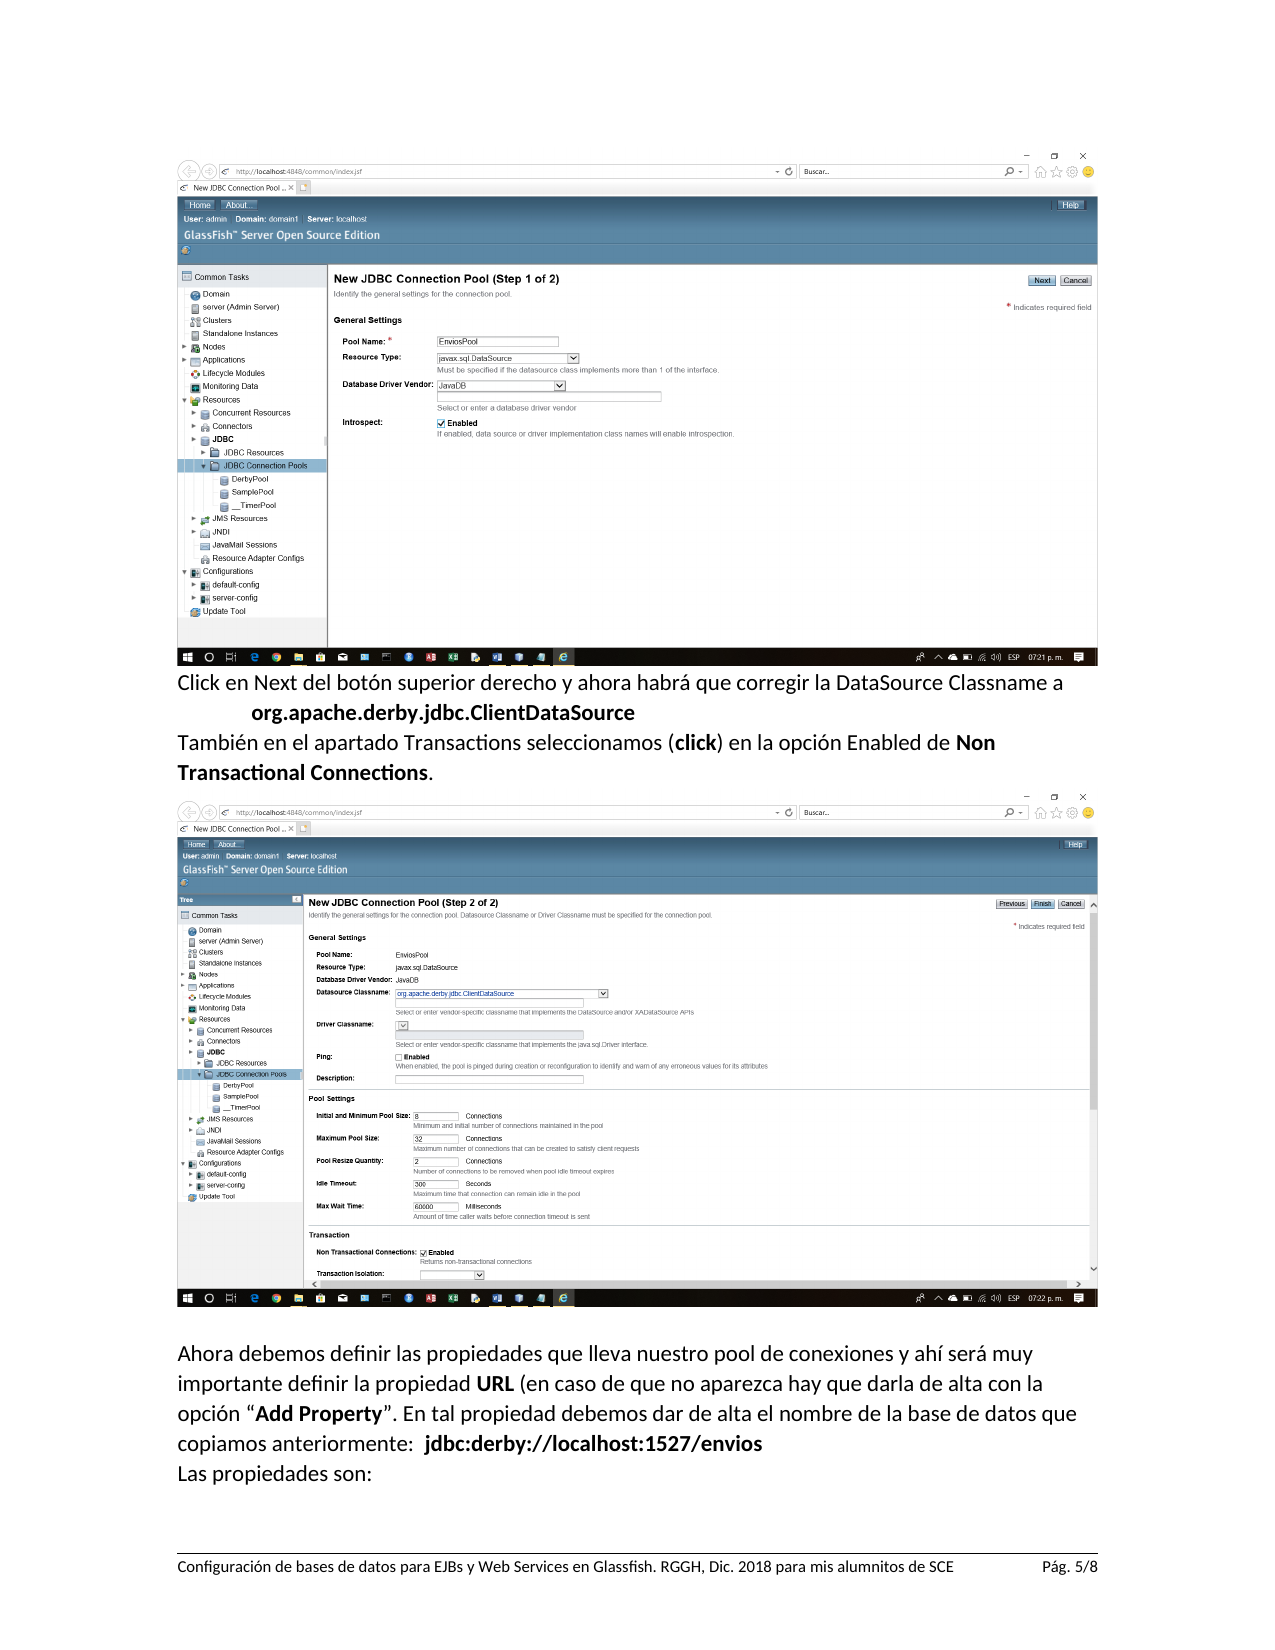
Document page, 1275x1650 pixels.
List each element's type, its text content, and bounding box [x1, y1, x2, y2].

picture [177, 788, 1098, 1307]
picture [177, 147, 1098, 666]
text org.apache.derby.jdbc.ClientDataSource [177, 698, 1098, 726]
text También en el apartado Transactions seleccionamos (click) en la opción Enabled de Non Transactional Connections. [177, 728, 1098, 786]
text Click en Next del botón superior derecho y ahora habrá que corregir la DataSource Classname a [177, 668, 1098, 696]
text Las propiedades son: [177, 1459, 1098, 1487]
text Ahora debemos definir las propiedades que lleva nuestro pool de conexiones y ahí será muy importante definir la propiedad URL (en caso de que no aparezca hay que darla de alta con la opción “Add Property”. En tal propiedad debemos dar de alta el nombre de la base de datos que copiamos anteriormente: jdbc:derby://localhost:1527/envios [177, 1339, 1098, 1457]
